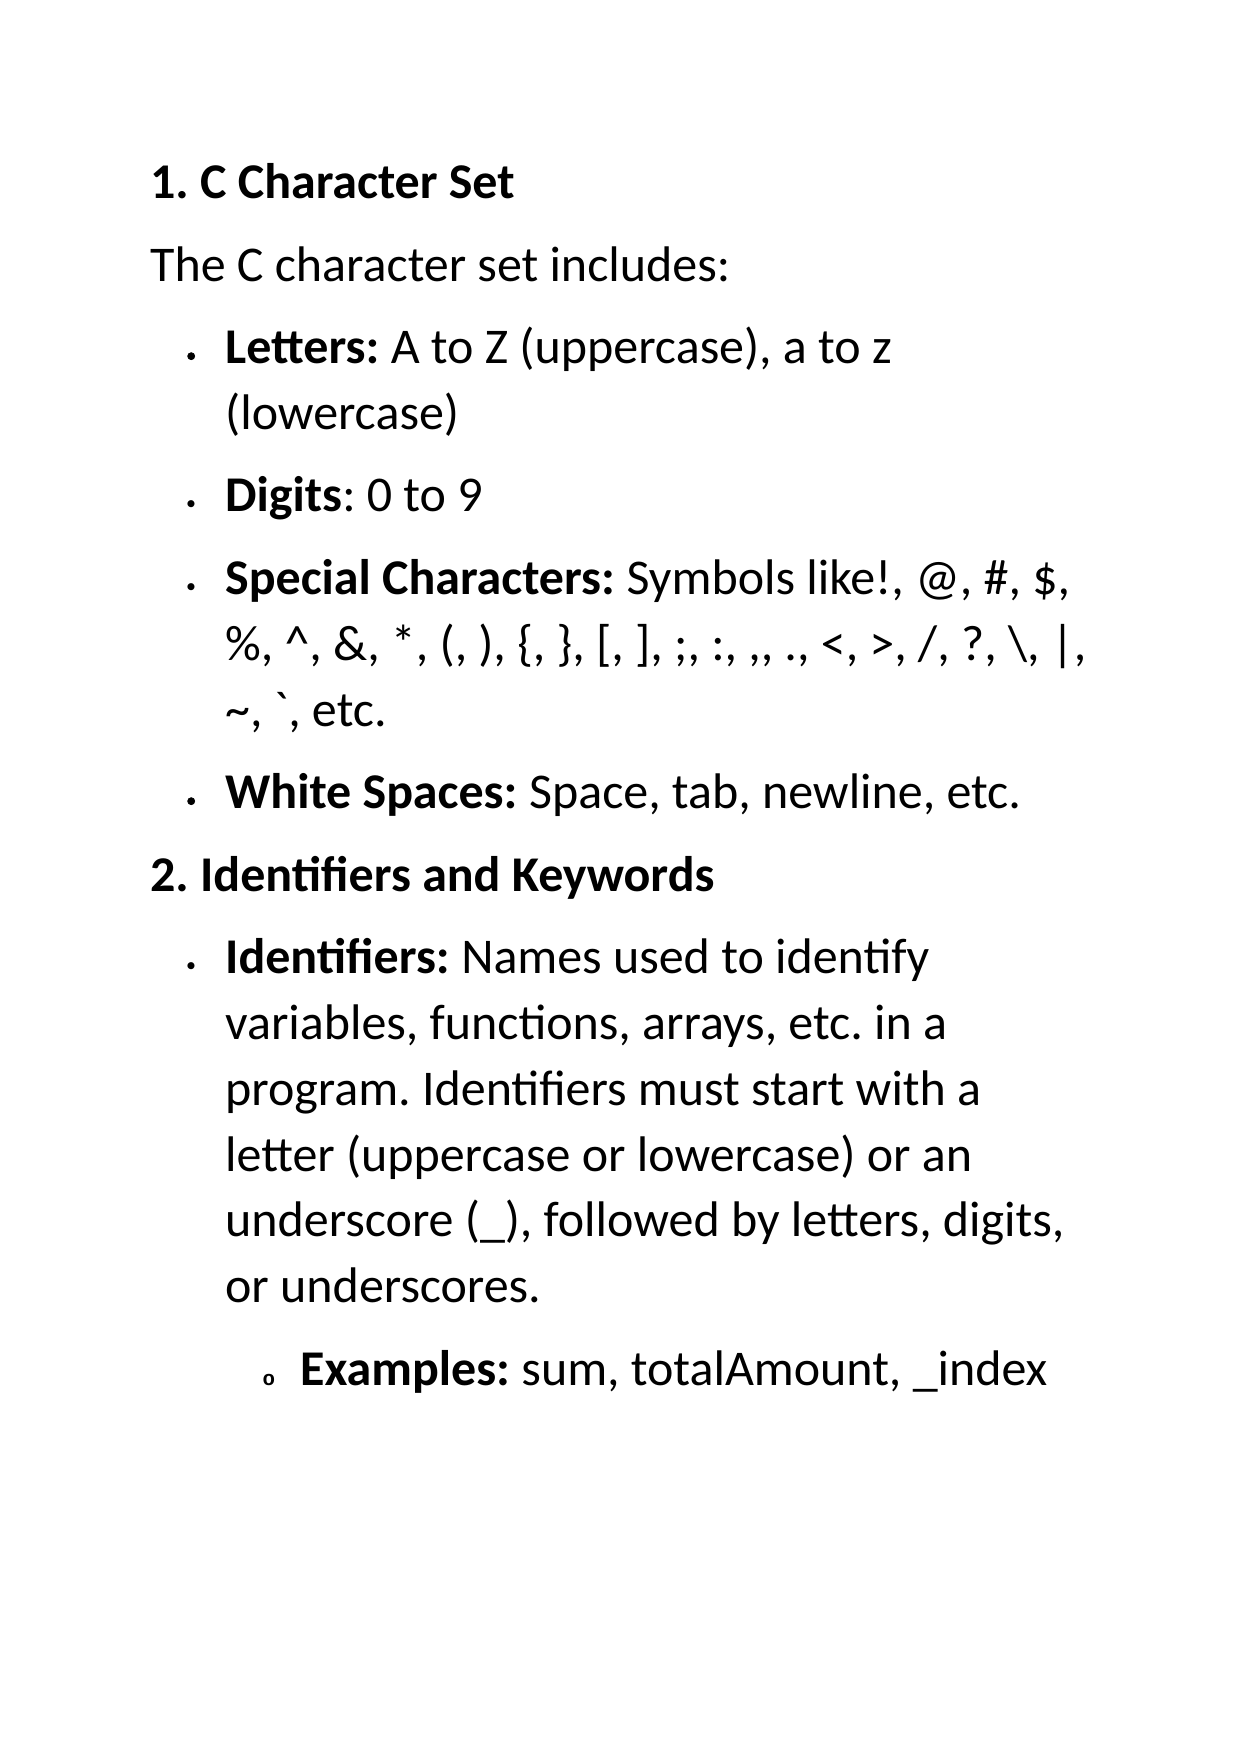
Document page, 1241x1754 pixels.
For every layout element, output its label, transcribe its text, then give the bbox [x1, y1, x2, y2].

list Examples: sum, totalAmount, _index [262, 1337, 1090, 1398]
list Identifiers: Names used to identify variables, functions, arrays, etc. in a program. Identifiers must start with a letter (uppercase or lowercase) or an underscore (_), followed by letters, digits, or underscores. [187, 925, 1090, 1315]
list White Spaces: Space, tab, newline, etc. [187, 760, 1090, 821]
text The C character set includes: [150, 232, 1090, 293]
list Digits: 0 to 9 [187, 463, 1090, 524]
list Special Characters: Symbols like!, @, #, $, %, ^, &, *, (, ), {, }, [, ], ;, :, ,, ., <, >, /, ?, \, |, ~, `, etc. [187, 546, 1090, 738]
list Letters: A to Z (uppercase), a to z (lowercase) [187, 315, 1090, 442]
text 1. C Character Set [150, 150, 1090, 211]
text 2. Identifiers and Keywords [150, 842, 1090, 903]
